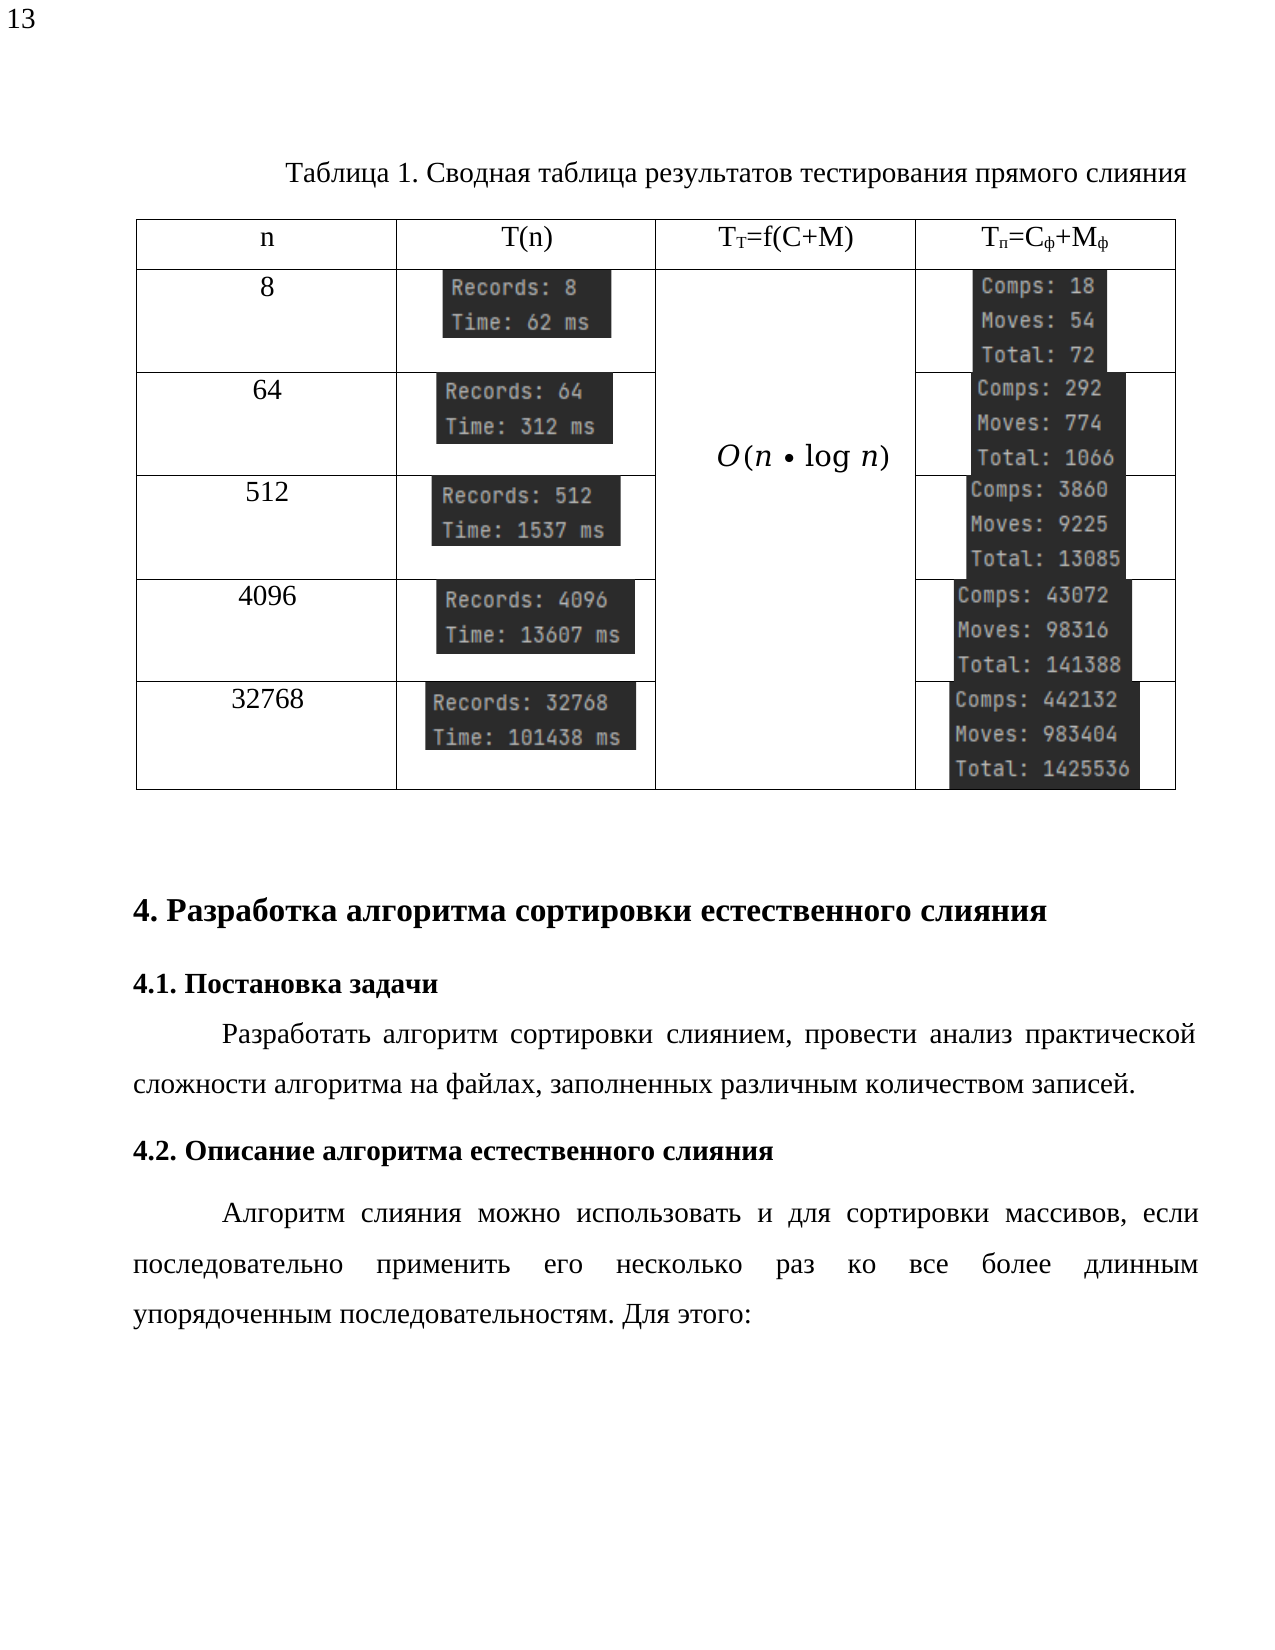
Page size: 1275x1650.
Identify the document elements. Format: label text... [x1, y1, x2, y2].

list Постановка задачи [133, 966, 1260, 1000]
picture [442, 270, 612, 338]
picture [436, 372, 613, 444]
table_cell [397, 270, 655, 372]
picture [425, 682, 637, 750]
table_cell [397, 373, 655, 474]
table_cell [1140, 682, 1175, 788]
table_cell [1126, 476, 1175, 579]
table_cell 𝑂(𝑛 ∙ log 𝑛) [656, 270, 915, 788]
table_cell 4096 [137, 580, 396, 681]
picture [949, 270, 1140, 789]
table_cell [1126, 373, 1175, 474]
table_cell [1133, 580, 1175, 681]
text Разработать алгоритм сортировки слиянием, провести анализ практической сложности алгоритма на файлах, заполненных различным количеством записей. [133, 1016, 1260, 1099]
list Описание алгоритма естественного слияния [133, 1133, 1260, 1167]
subtitle Разработка алгоритма сортировки естественного слияния [133, 890, 1260, 928]
table_cell [916, 682, 949, 788]
table_cell [397, 476, 655, 579]
table_cell 64 [137, 373, 396, 474]
text Алгоритм слияния можно использовать и для сортировки массивов, если последовательно применить его несколько раз ко все более длинным упорядоченным последовательностям. Для этого: [133, 1196, 1199, 1330]
picture [436, 579, 635, 654]
table_header T(n) [397, 220, 655, 269]
table_cell 512 [137, 476, 396, 579]
table_cell [397, 682, 655, 788]
table_cell [916, 270, 972, 372]
text Таблица 1. Сводная таблица результатов тестирования прямого слияния [285, 156, 1260, 189]
table_header TT=f(C+M) [656, 220, 915, 269]
table_cell [1108, 270, 1175, 372]
table_cell [916, 373, 971, 474]
table_cell [916, 580, 953, 681]
table_cell 8 [137, 270, 396, 372]
picture [431, 475, 621, 546]
table_cell 32768 [137, 682, 396, 788]
table_header n [137, 220, 396, 269]
table_header Tп=Сф+Мф [916, 220, 1175, 269]
table_cell [397, 580, 655, 681]
table_cell [916, 476, 966, 579]
